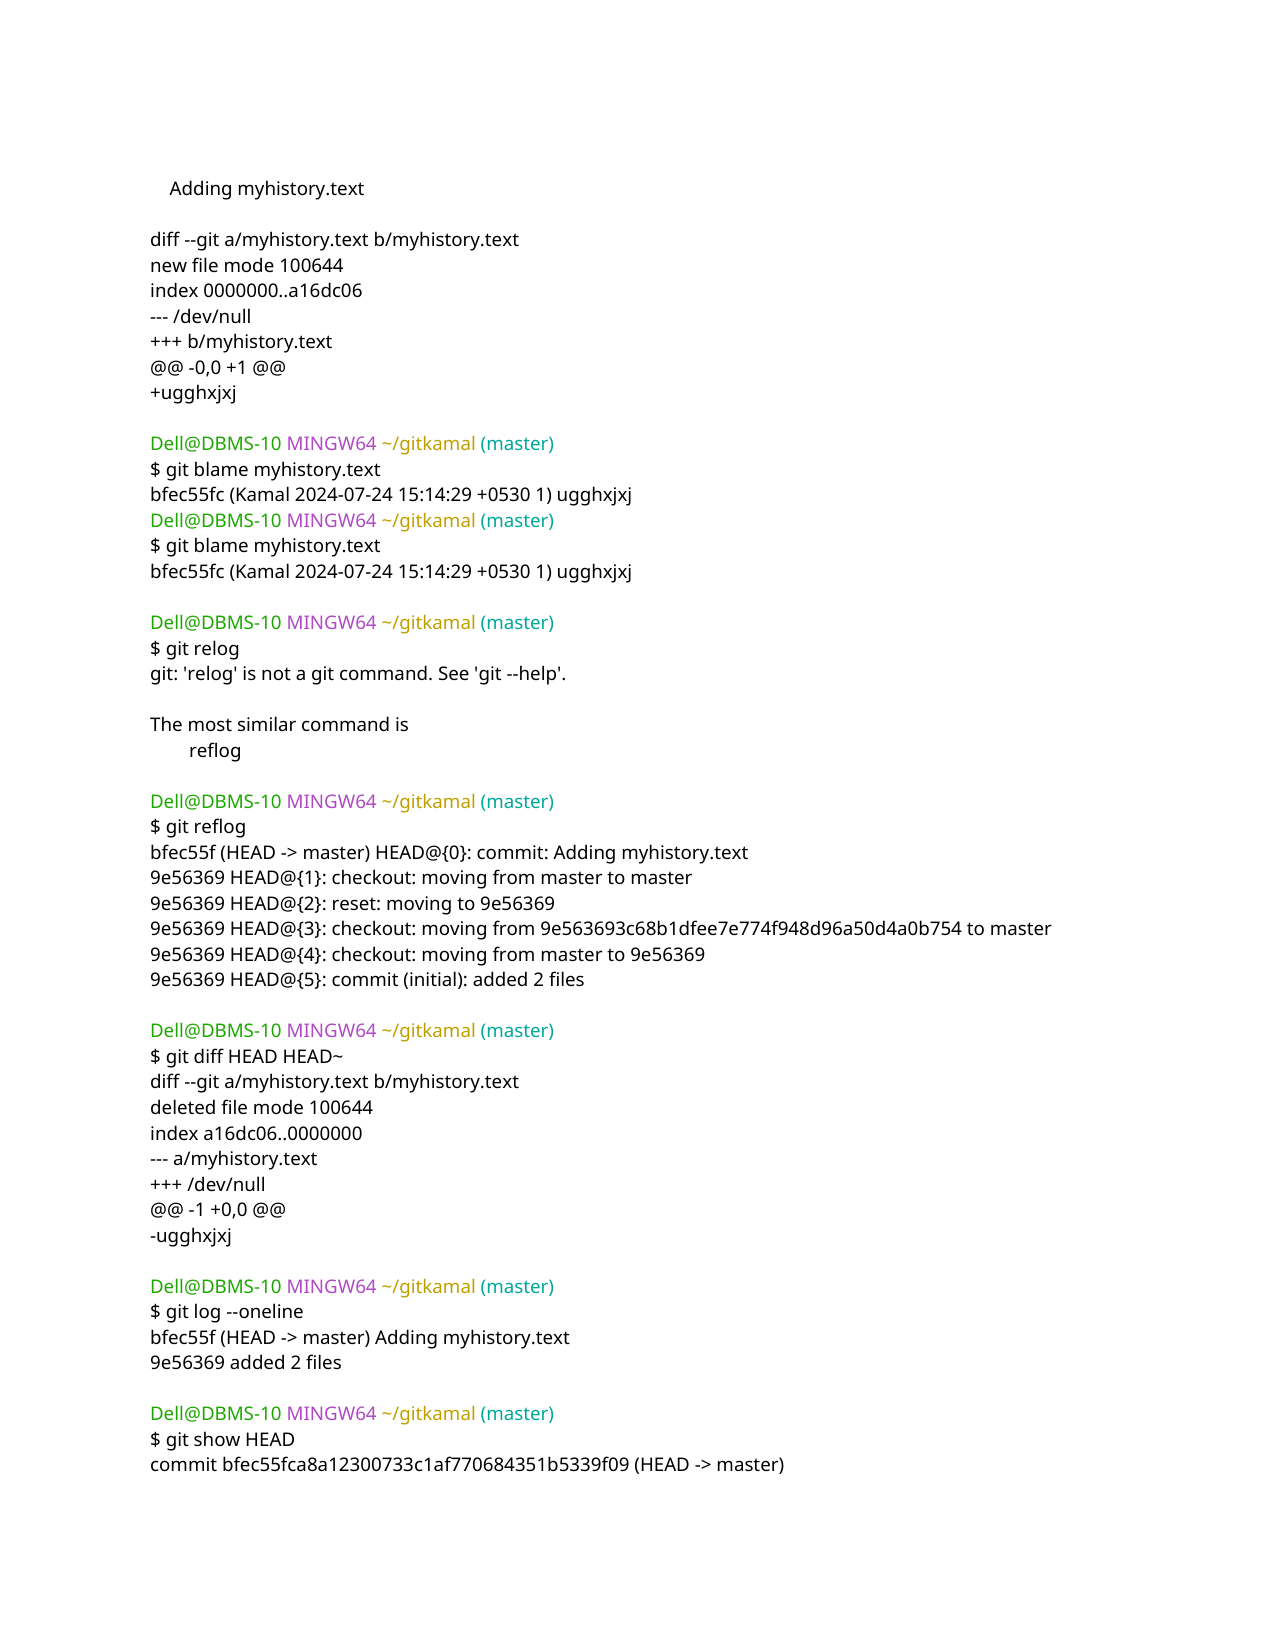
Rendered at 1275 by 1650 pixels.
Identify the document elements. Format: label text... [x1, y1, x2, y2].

text Dell@DBMS-10 MINGW64 ~/gitkamal (master) [150, 1401, 1125, 1426]
text bfec55f (HEAD -> master) Adding myhistory.text [150, 1324, 1125, 1349]
text reflog [150, 737, 1125, 762]
text bfec55fc (Kamal 2024-07-24 15:14:29 +0530 1) ugghxjxj [150, 482, 1125, 507]
text $ git blame myhistory.text [150, 456, 1125, 482]
text The most similar command is [150, 711, 1125, 737]
text $ git reflog [150, 813, 1125, 839]
text bfec55f (HEAD -> master) HEAD@{0}: commit: Adding myhistory.text [150, 839, 1125, 864]
text Dell@DBMS-10 MINGW64 ~/gitkamal (master) [150, 507, 1125, 533]
text $ git blame myhistory.text [150, 533, 1125, 558]
text Dell@DBMS-10 MINGW64 ~/gitkamal (master) [150, 609, 1125, 635]
text 9e56369 HEAD@{1}: checkout: moving from master to master [150, 864, 1125, 890]
text --- a/myhistory.text [150, 1145, 1125, 1171]
text Adding myhistory.text [150, 176, 1125, 201]
text index 0000000..a16dc06 [150, 278, 1125, 303]
text git: 'relog' is not a git command. See 'git --help'. [150, 660, 1125, 686]
text $ git diff HEAD HEAD~ [150, 1043, 1125, 1069]
text +++ /dev/null [150, 1171, 1125, 1196]
text 9e56369 HEAD@{3}: checkout: moving from 9e563693c68b1dfee7e774f948d96a50d4a0b754 to master [150, 916, 1125, 941]
text Dell@DBMS-10 MINGW64 ~/gitkamal (master) [150, 1273, 1125, 1298]
text index a16dc06..0000000 [150, 1120, 1125, 1145]
text @@ -1 +0,0 @@ [150, 1196, 1125, 1222]
text $ git show HEAD [150, 1426, 1125, 1452]
text bfec55fc (Kamal 2024-07-24 15:14:29 +0530 1) ugghxjxj [150, 558, 1125, 584]
text $ git log --oneline [150, 1298, 1125, 1324]
text 9e56369 HEAD@{4}: checkout: moving from master to 9e56369 [150, 941, 1125, 967]
text Dell@DBMS-10 MINGW64 ~/gitkamal (master) [150, 788, 1125, 813]
text 9e56369 HEAD@{2}: reset: moving to 9e56369 [150, 890, 1125, 916]
text Dell@DBMS-10 MINGW64 ~/gitkamal (master) [150, 1018, 1125, 1043]
text @@ -0,0 +1 @@ [150, 354, 1125, 380]
text Dell@DBMS-10 MINGW64 ~/gitkamal (master) [150, 431, 1125, 456]
text +ugghxjxj [150, 380, 1125, 405]
text deleted file mode 100644 [150, 1094, 1125, 1120]
text $ git relog [150, 635, 1125, 660]
text 9e56369 added 2 files [150, 1349, 1125, 1375]
text new file mode 100644 [150, 252, 1125, 278]
text 9e56369 HEAD@{5}: commit (initial): added 2 files [150, 967, 1125, 992]
text +++ b/myhistory.text [150, 329, 1125, 354]
text commit bfec55fca8a12300733c1af770684351b5339f09 (HEAD -> master) [150, 1452, 1125, 1477]
text diff --git a/myhistory.text b/myhistory.text [150, 1069, 1125, 1094]
text --- /dev/null [150, 303, 1125, 329]
text diff --git a/myhistory.text b/myhistory.text [150, 227, 1125, 252]
text -ugghxjxj [150, 1222, 1125, 1247]
